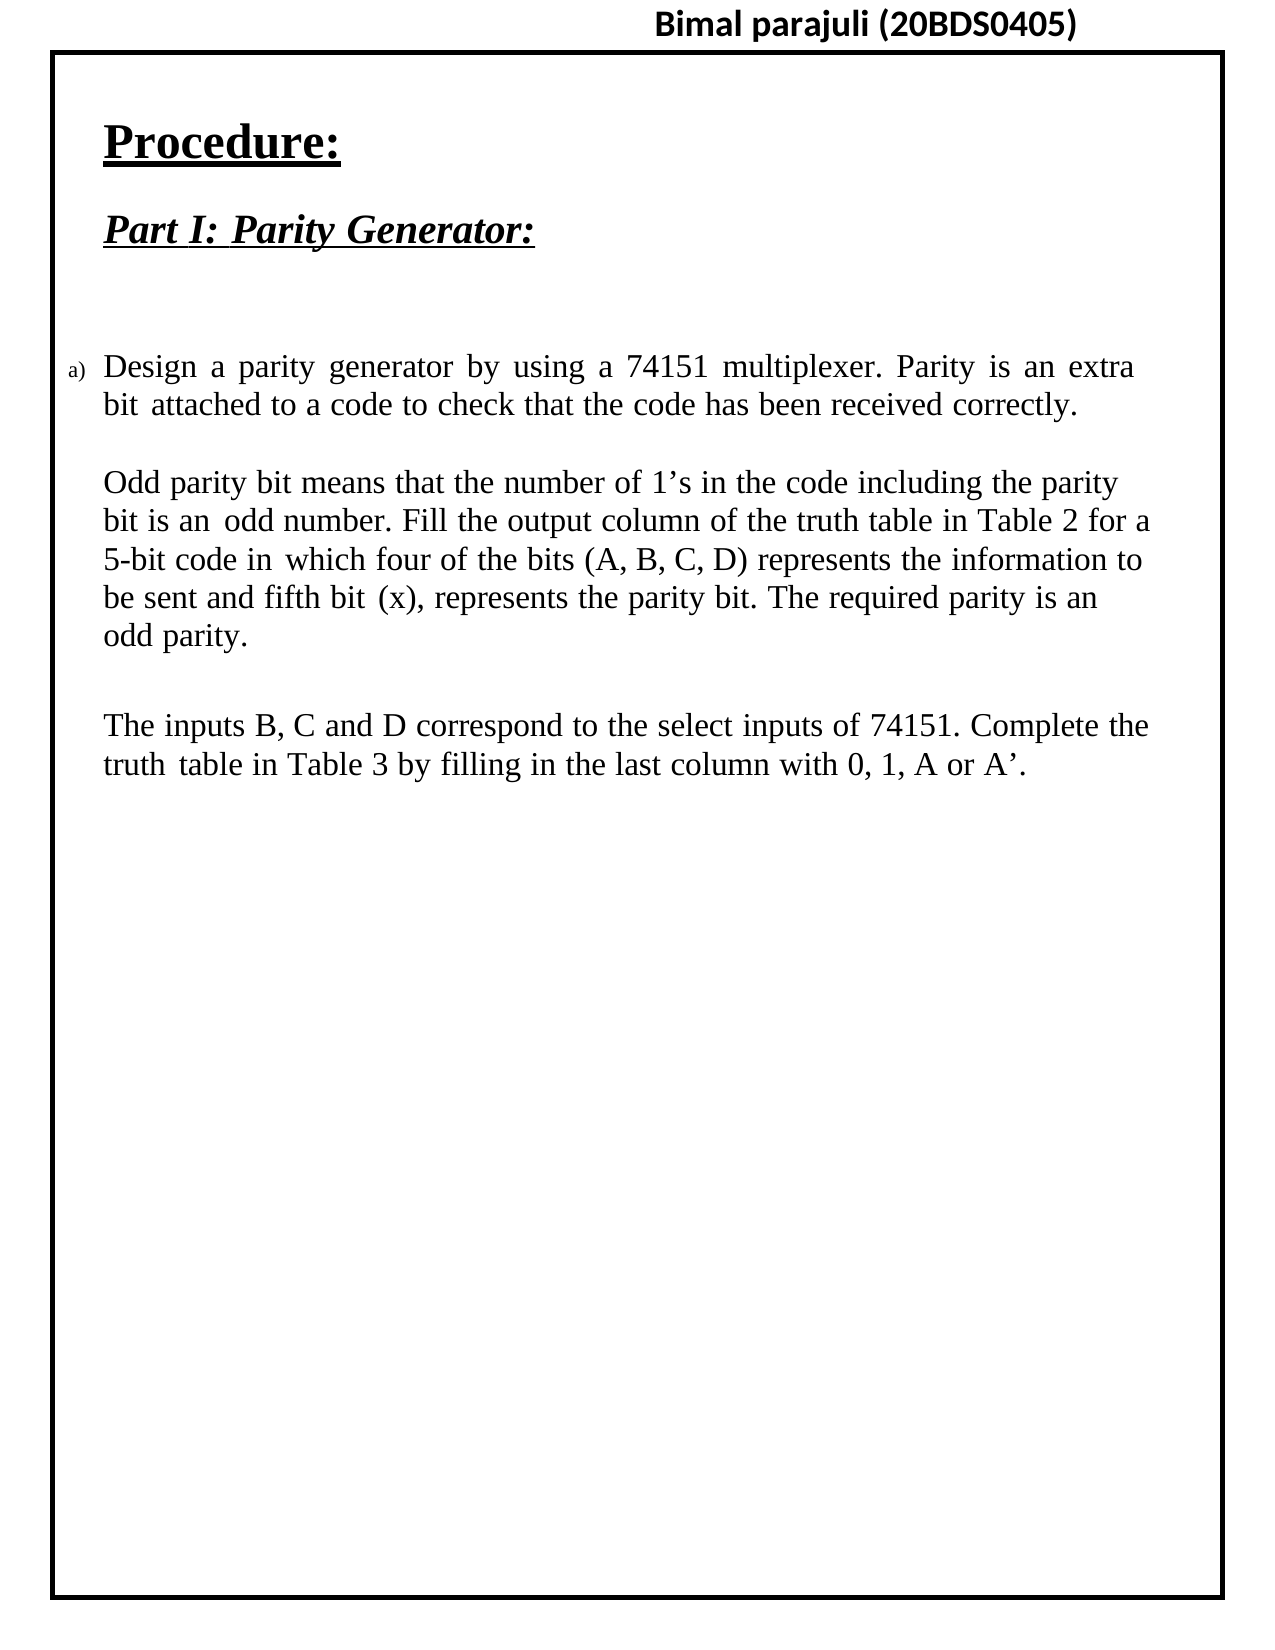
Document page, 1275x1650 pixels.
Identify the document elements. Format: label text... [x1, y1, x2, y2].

text Odd parity bit means that the number of 1’s in the code including the parity bit is an odd number. Fill the output column of the truth table in Table 2 for a 5-bit code in which four of the bits (A, B, C, D) represents the information to be sent and fifth bit (x), represents the parity bit. The required parity is an odd parity. [103, 462, 1153, 654]
subtitle Procedure: [103, 112, 1153, 169]
text Part I: Parity Generator: [103, 204, 1153, 252]
list Design a parity generator by using a 74151 multiplexer. Parity is an extra bit attached to a code to check that the code has been received correctly. [68, 346, 1153, 423]
text The inputs B, C and D correspond to the select inputs of 74151. Complete the truth table in Table 3 by filling in the last column with 0, 1, A or A’. [103, 706, 1153, 782]
